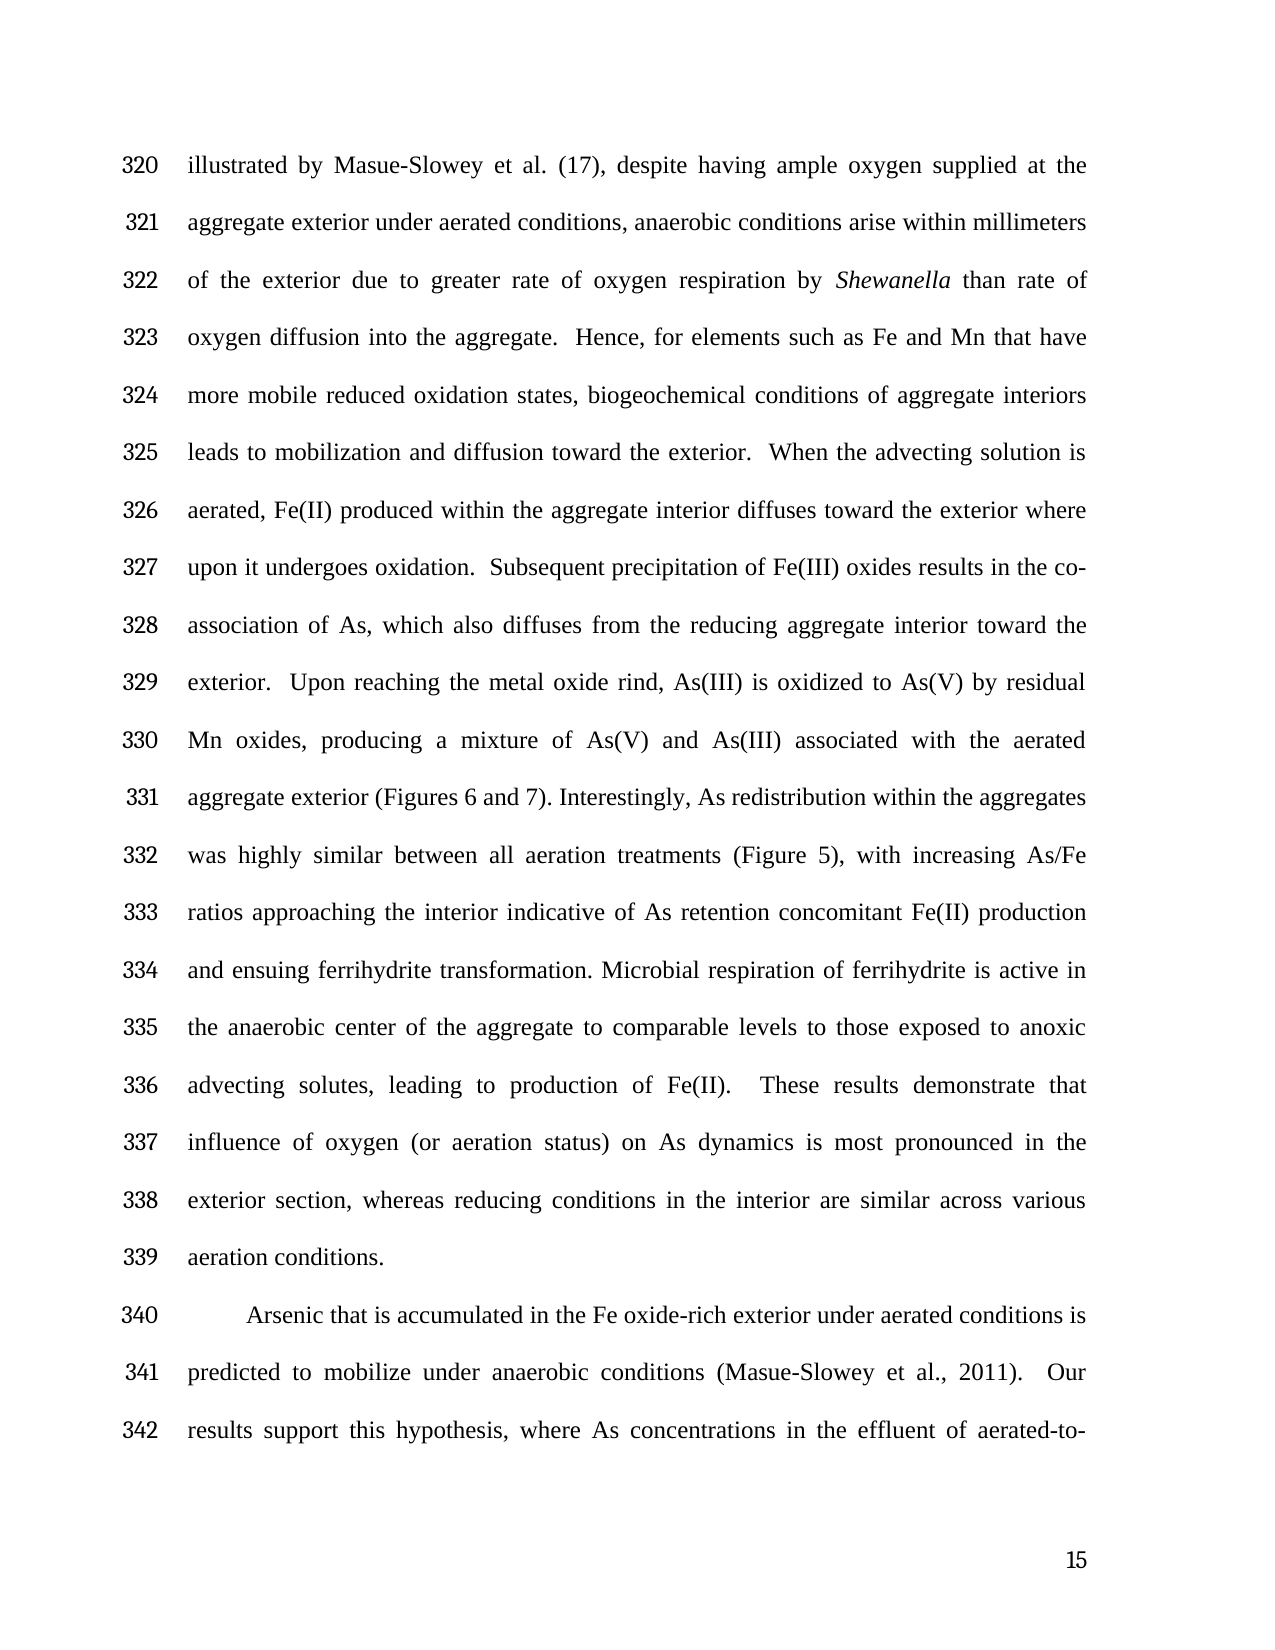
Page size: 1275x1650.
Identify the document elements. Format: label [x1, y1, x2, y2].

text [187, 150, 1087, 1271]
text [187, 1300, 1087, 1444]
